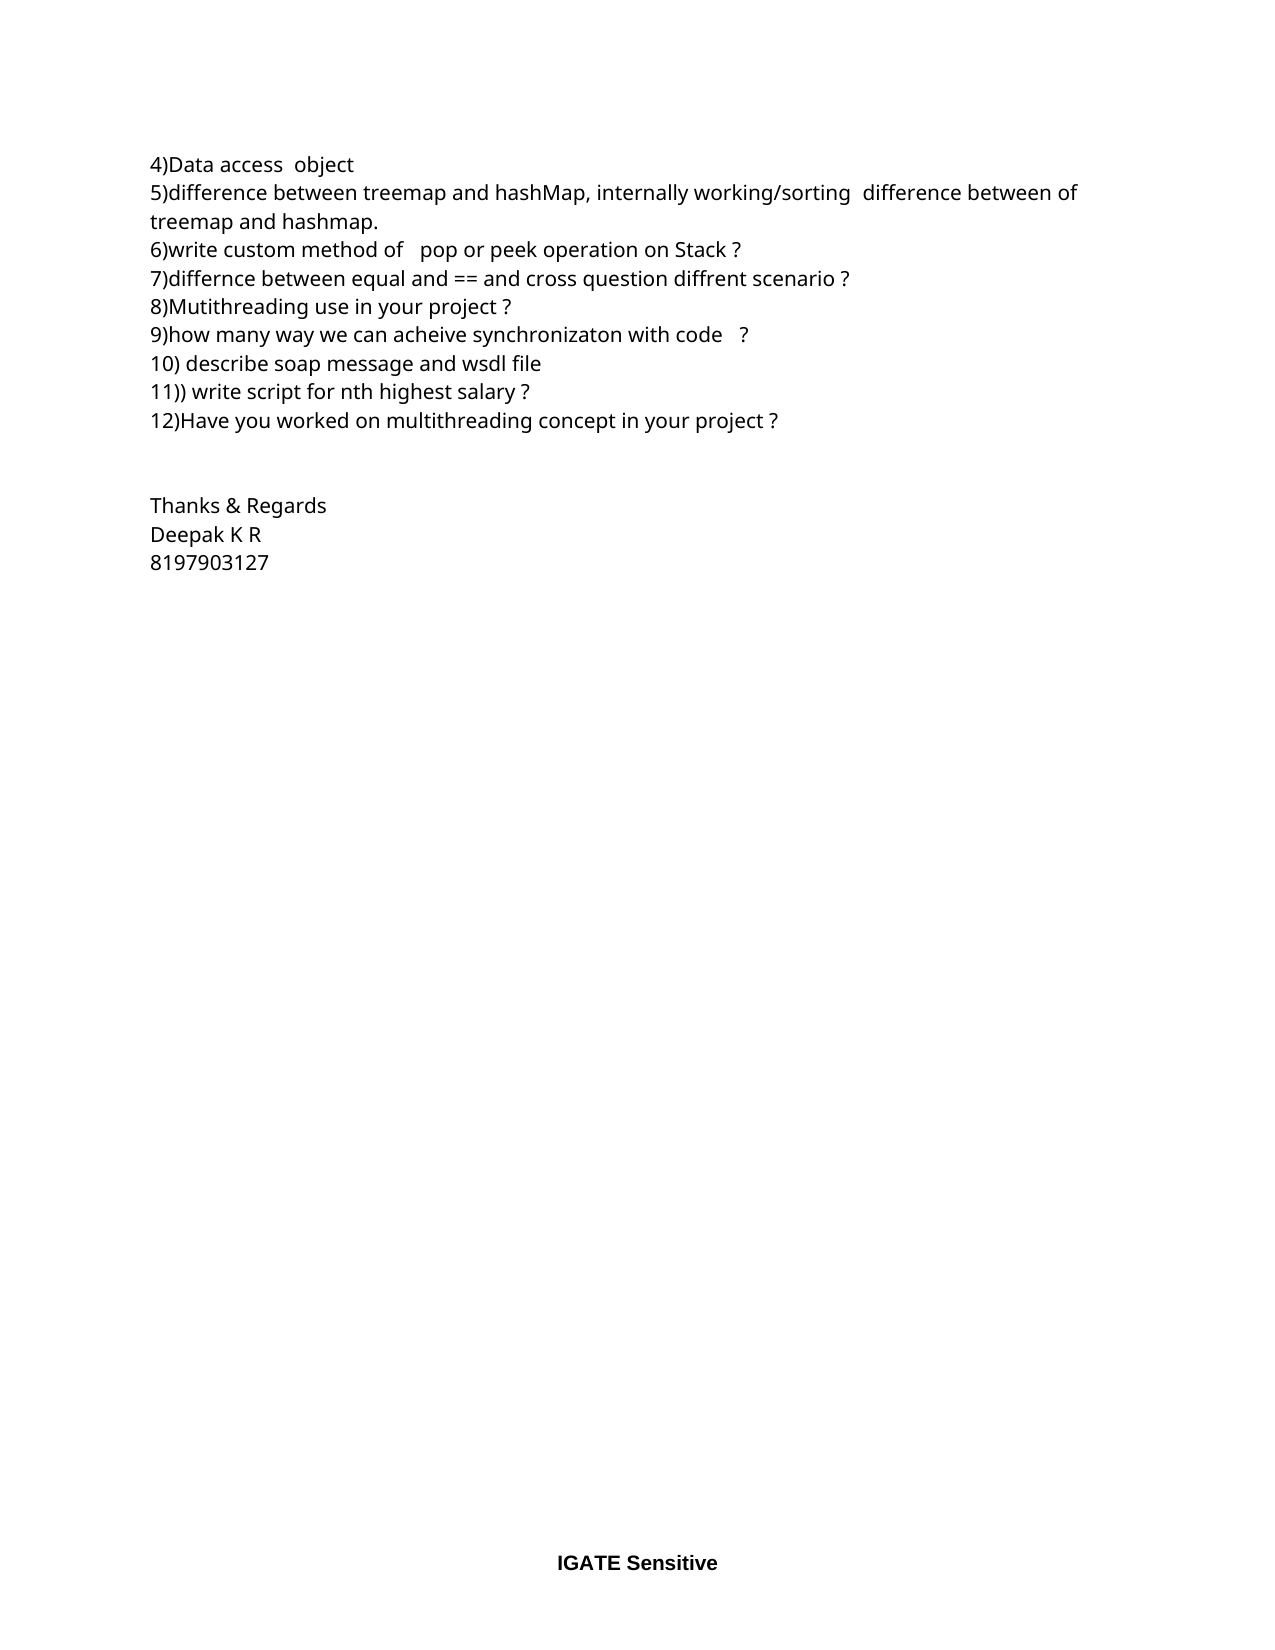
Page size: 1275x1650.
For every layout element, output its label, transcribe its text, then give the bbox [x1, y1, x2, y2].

text Thanks & Regards [150, 491, 1125, 520]
text 8197903127 [150, 548, 1125, 577]
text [150, 150, 1125, 434]
text Deepak K R [150, 520, 1125, 548]
